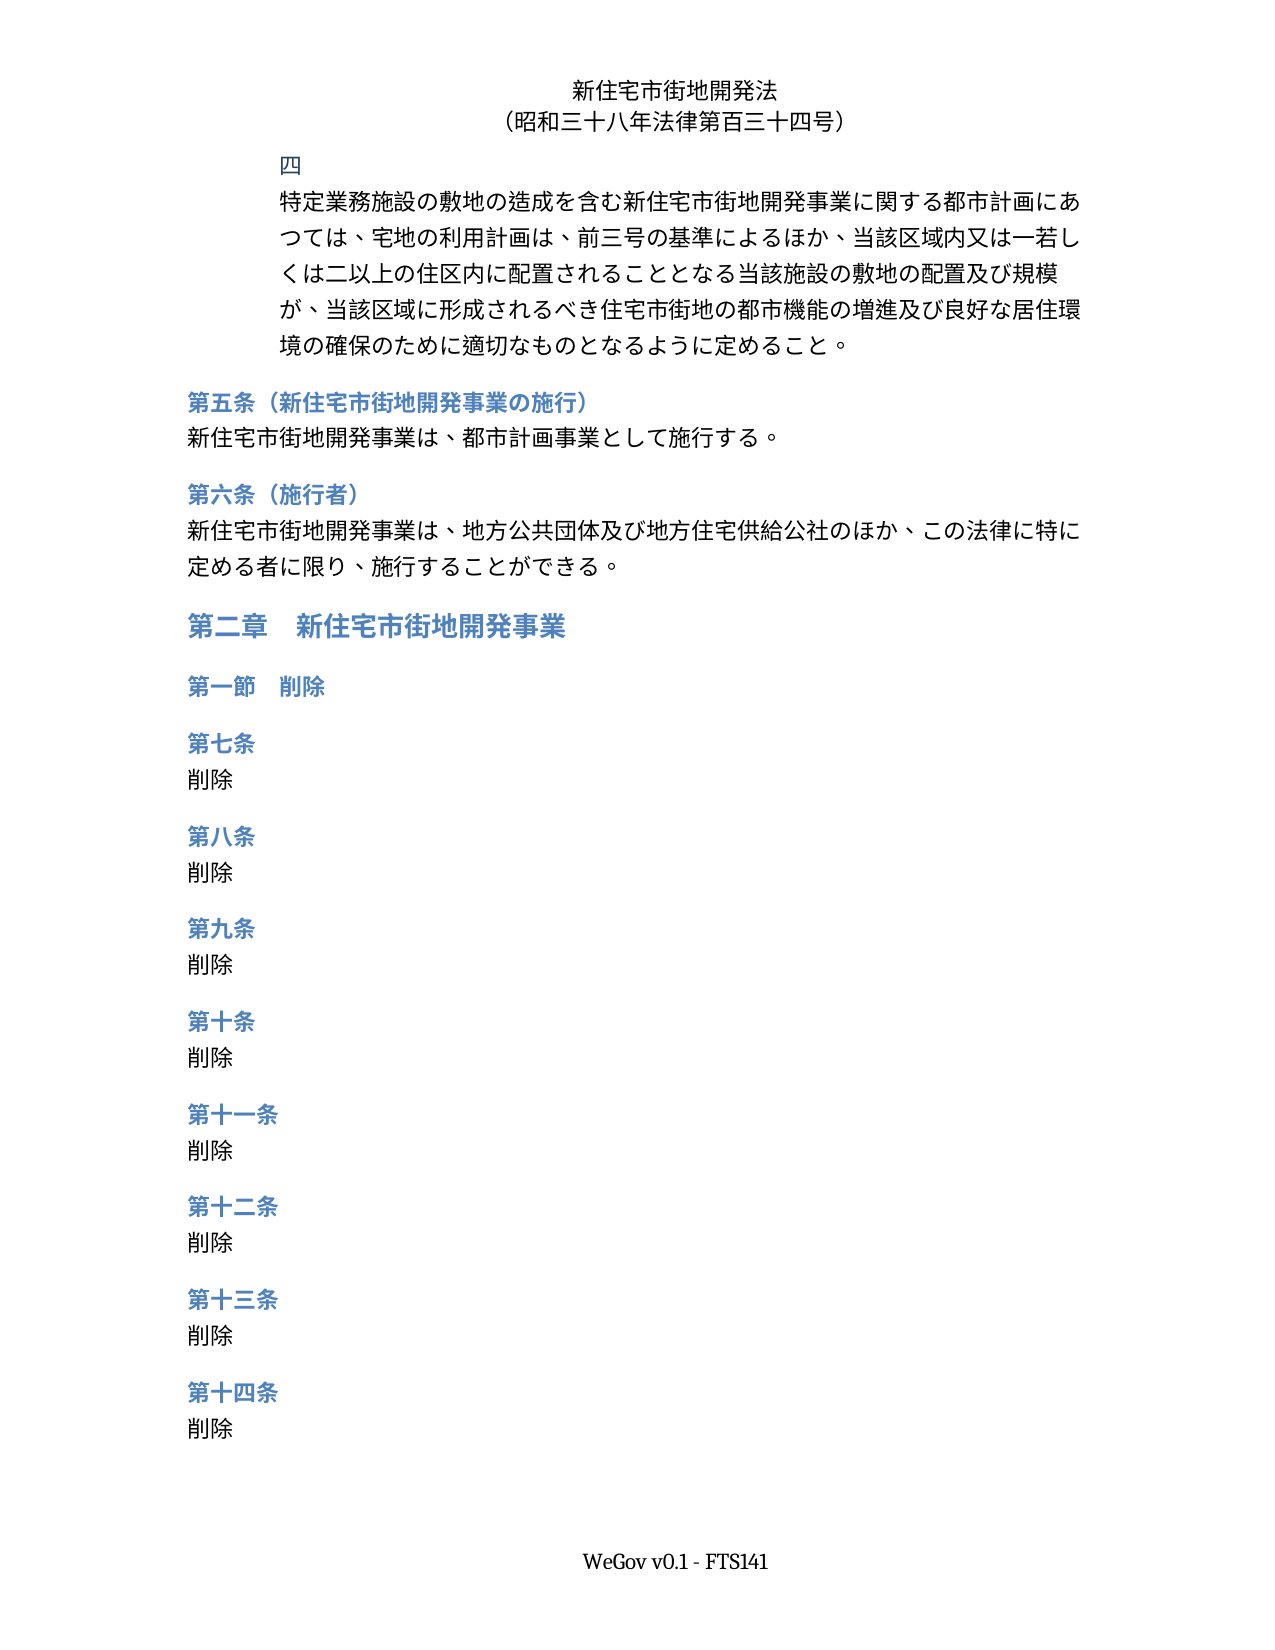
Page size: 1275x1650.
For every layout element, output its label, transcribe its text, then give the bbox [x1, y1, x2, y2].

text 新住宅市街地開発事業は、都市計画事業として施行する。 [187, 422, 1087, 454]
text 削除 [187, 1413, 1087, 1444]
subtitle 第一節 削除 [187, 671, 1087, 702]
text 削除 [187, 949, 1087, 980]
text 削除 [187, 1227, 1087, 1258]
text 削除 [187, 1134, 1087, 1166]
subtitle 第九条 [187, 913, 1087, 944]
subtitle 第十一条 [187, 1099, 1087, 1130]
subtitle 第五条（新住宅市街地開発事業の施行） [187, 386, 1087, 418]
subtitle 第十四条 [187, 1377, 1087, 1408]
text 新住宅市街地開発事業は、地方公共団体及び地方住宅供給公社のほか、この法律に特に定める者に限り、施行することができる。 [187, 515, 1087, 582]
subtitle 第六条（施行者） [187, 479, 1087, 510]
subtitle 第十三条 [187, 1284, 1087, 1315]
text 削除 [187, 856, 1087, 888]
subtitle 第十二条 [187, 1191, 1087, 1223]
subtitle 第七条 [187, 728, 1087, 759]
text 特定業務施設の敷地の造成を含む新住宅市街地開発事業に関する都市計画にあつては、宅地の利用計画は、前三号の基準によるほか、当該区域内又は一若しくは二以上の住区内に配置されることとなる当該施設の敷地の配置及び規模が、当該区域に形成されるべき住宅市街地の都市機能の増進及び良好な居住環境の確保のために適切なものとなるように定めること。 [279, 186, 1087, 361]
subtitle 第十条 [187, 1006, 1087, 1037]
subtitle 第二章 新住宅市街地開発事業 [187, 608, 1087, 645]
subtitle 第八条 [187, 821, 1087, 852]
text 削除 [187, 764, 1087, 795]
subtitle 四 [279, 150, 1087, 181]
text 削除 [187, 1042, 1087, 1073]
text 削除 [187, 1320, 1087, 1351]
